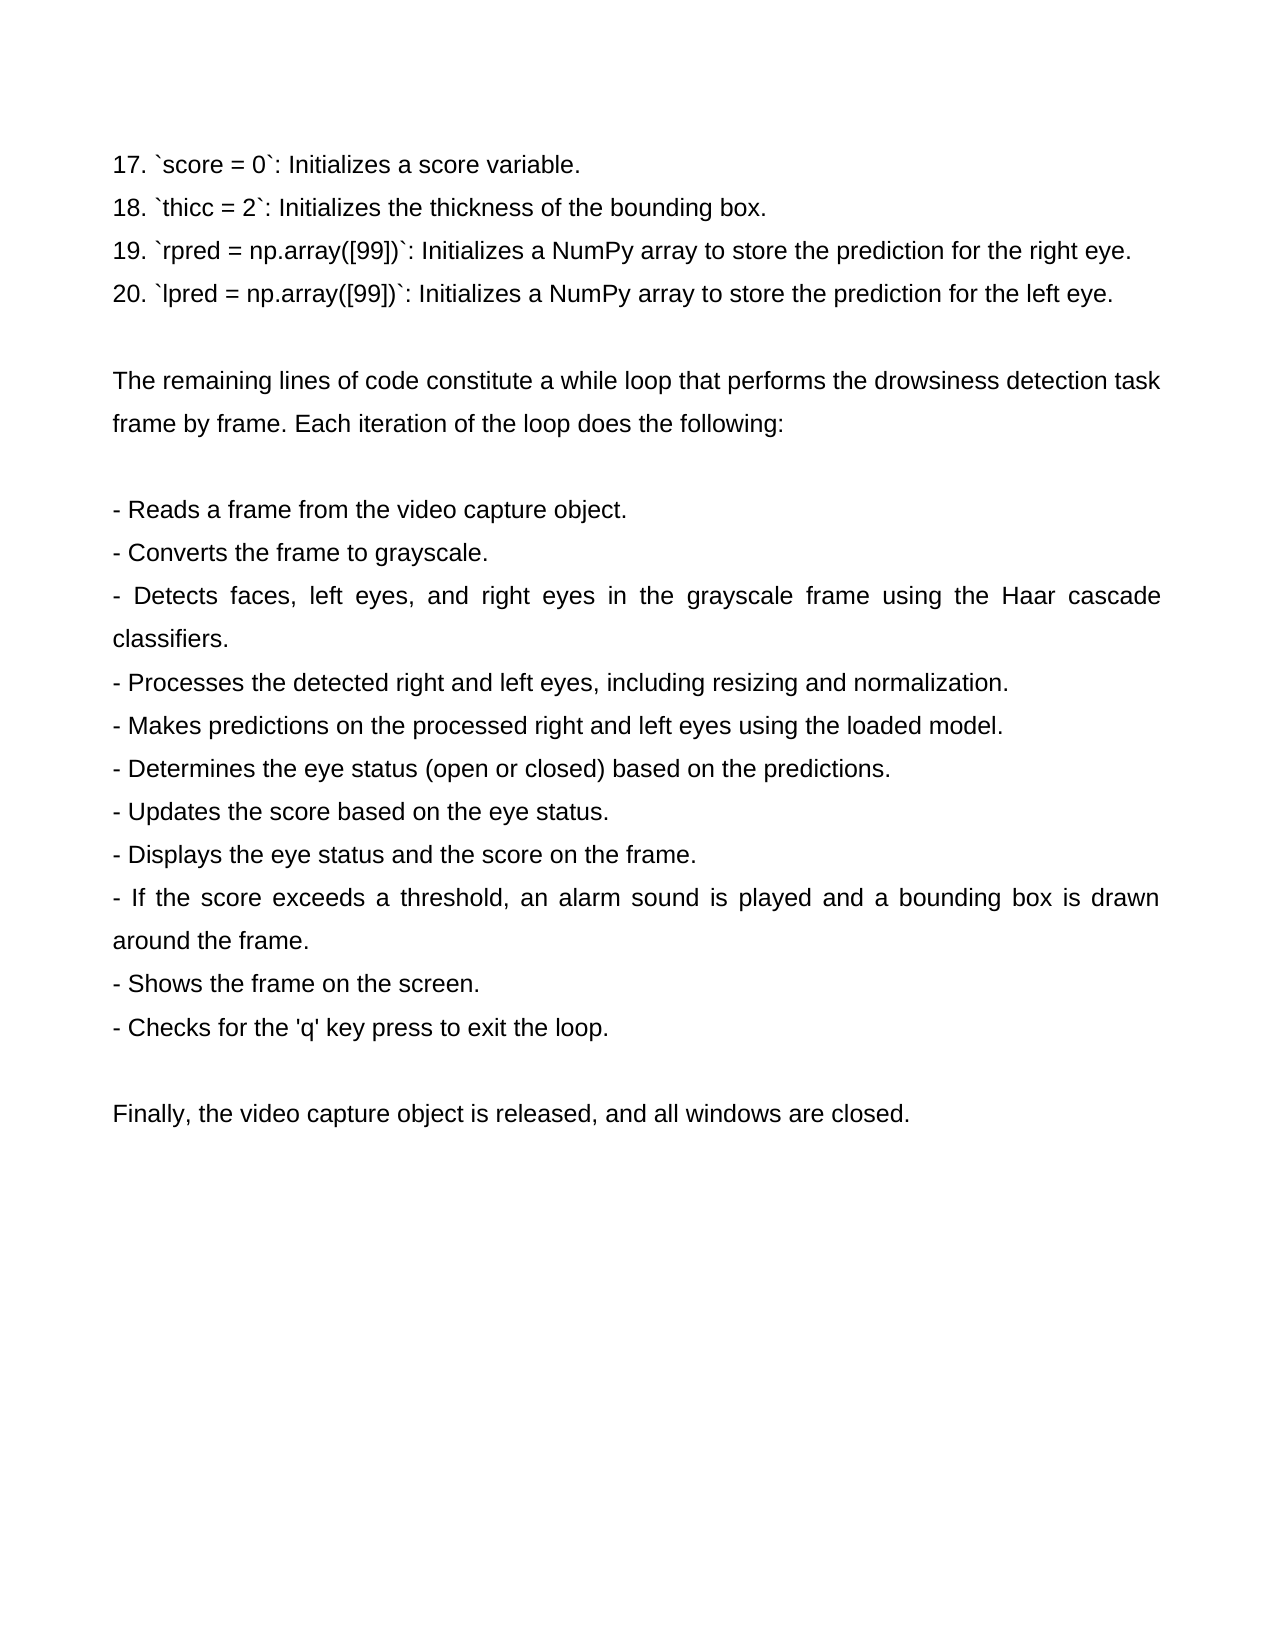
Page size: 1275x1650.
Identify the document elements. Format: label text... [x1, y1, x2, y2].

text - Converts the frame to grayscale. [112, 538, 1162, 567]
text 18. `thicc = 2`: Initializes the thickness of the bounding box. [112, 193, 1162, 222]
text 17. `score = 0`: Initializes a score variable. [112, 150, 1162, 179]
text - If the score exceeds a threshold, an alarm sound is played and a bounding box is drawn around the frame. [112, 883, 1162, 955]
text - Checks for the 'q' key press to exit the loop. [112, 1012, 1162, 1041]
text - Displays the eye status and the score on the frame. [112, 840, 1162, 869]
text - Shows the frame on the screen. [112, 969, 1162, 998]
text 19. `rpred = np.array([99])`: Initializes a NumPy array to store the prediction for the right eye. [112, 236, 1162, 265]
text - Makes predictions on the processed right and left eyes using the loaded model. [112, 711, 1162, 739]
text Finally, the video capture object is released, and all windows are closed. [112, 1099, 1162, 1127]
text - Updates the score based on the eye status. [112, 797, 1162, 826]
text 20. `lpred = np.array([99])`: Initializes a NumPy array to store the prediction for the left eye. [112, 279, 1162, 308]
text - Reads a frame from the video capture object. [112, 495, 1162, 524]
text - Processes the detected right and left eyes, including resizing and normalization. [112, 667, 1162, 696]
text The remaining lines of code constitute a while loop that performs the drowsiness detection task frame by frame. Each iteration of the loop does the following: [112, 366, 1162, 437]
text - Determines the eye status (open or closed) based on the predictions. [112, 754, 1162, 782]
text - Detects faces, left eyes, and right eyes in the grayscale frame using the Haar cascade classifiers. [112, 581, 1162, 653]
